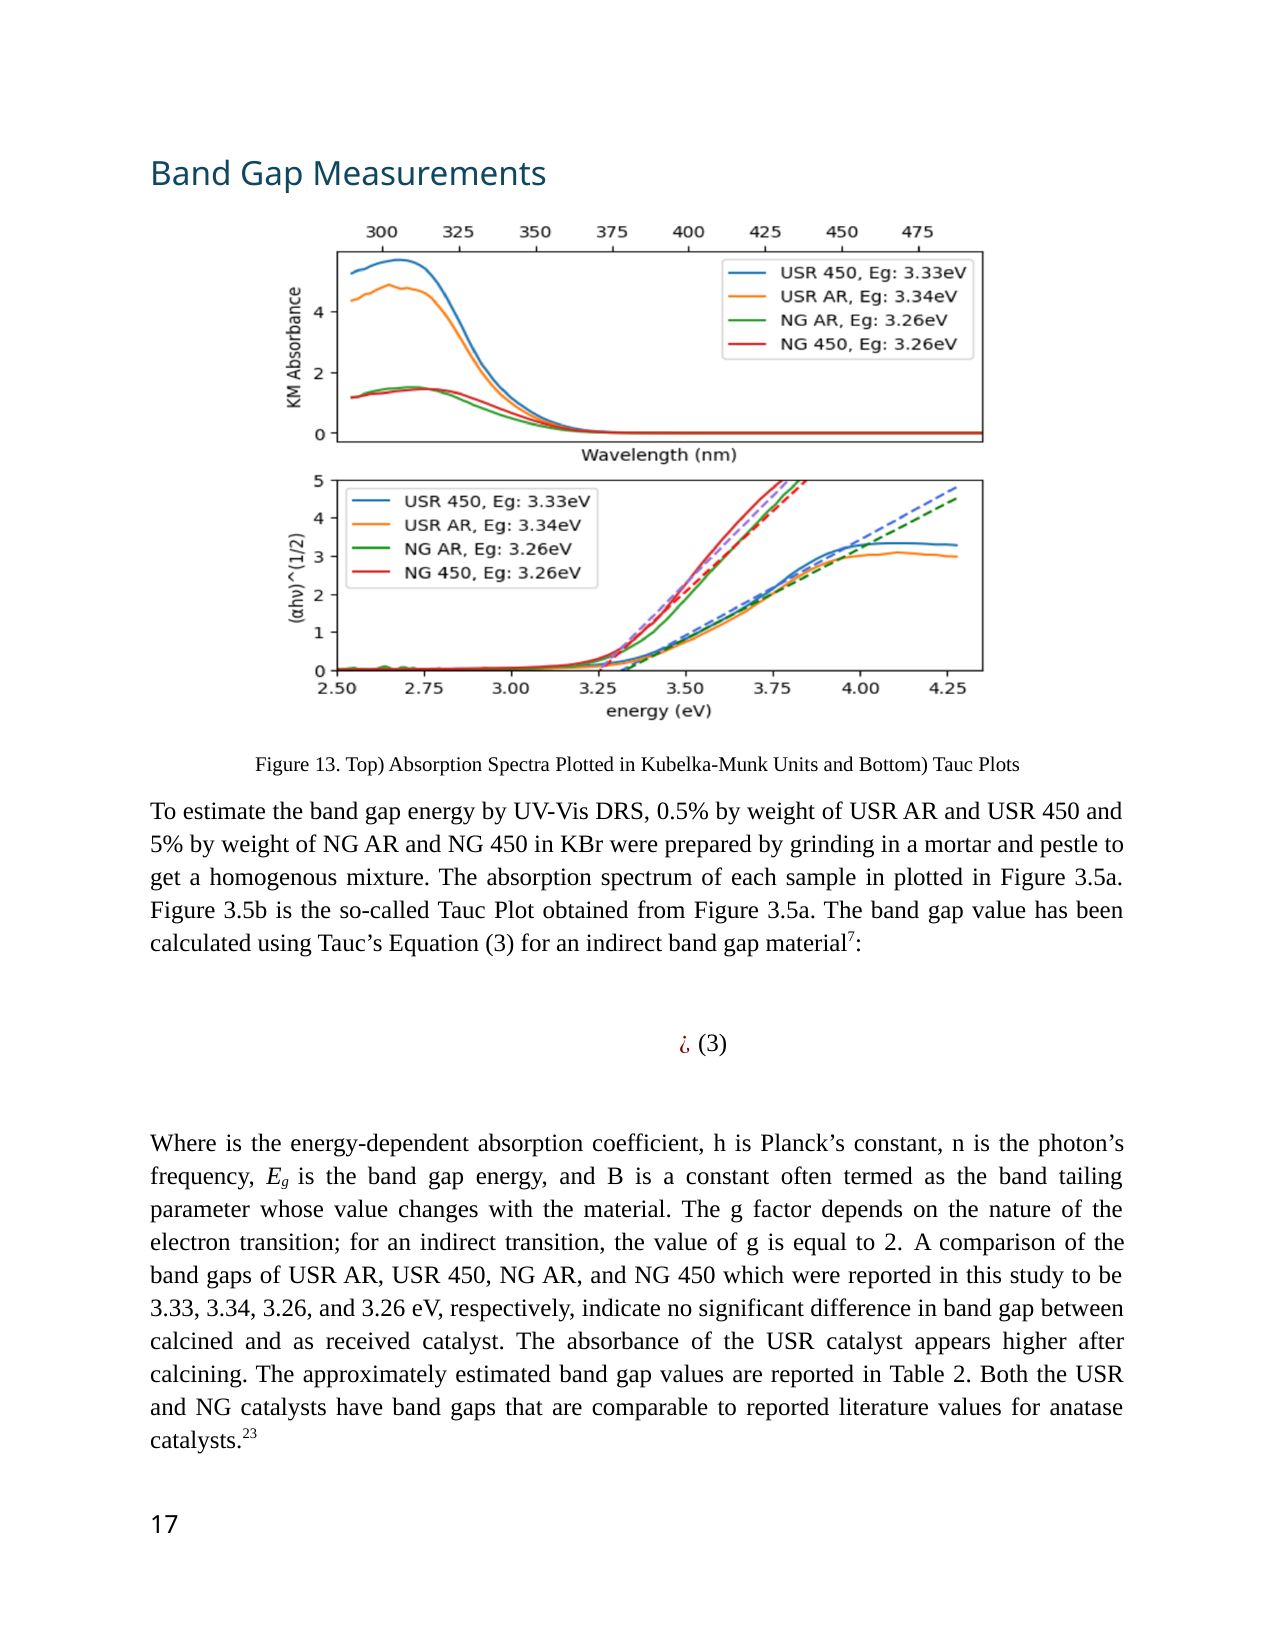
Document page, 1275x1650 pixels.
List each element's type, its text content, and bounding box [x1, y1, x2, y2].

text Where is the energy-dependent absorption coefficient, h is Planck’s constant, n is the photon’s frequency, Eg is the band gap energy, and B is a constant often termed as the band tailing parameter whose value changes with the material. The g factor depends on the nature of the electron transition; for an indirect transition, the value of g is equal to 2. A comparison of the band gaps of USR AR, USR 450, NG AR, and NG 450 which were reported in this study to be 3.33, 3.34, 3.26, and 3.26 eV, respectively, indicate no significant difference in band gap between calcined and as received catalyst. The absorbance of the USR catalyst appears higher after calcining. The approximately estimated band gap values are reported in Table 2. Both the USR and NG catalysts have band gaps that are comparable to reported literature values for anatase catalysts.23 [150, 1128, 1125, 1454]
list (3) [281, 1028, 1125, 1062]
subtitle Band Gap Measurements [150, 150, 1125, 195]
text To estimate the band gap energy by UV-Vis DRS, 0.5% by weight of USR AR and USR 450 and 5% by weight of NG AR and NG 450 in KBr were prepared by grinding in a mortar and pestle to get a homogenous mixture. The absorption spectrum of each sample in plotted in Figure 3.5a. Figure 3.5b is the so-called Tauc Plot obtained from Figure 3.5a. The band gap value has been calculated using Tauc’s Equation (3) for an indirect band gap material7: [150, 796, 1125, 957]
text Figure 13. Top) Absorption Spectra Plotted in Kubelka-Munk Units and Bottom) Tauc Plots [150, 752, 1125, 776]
picture [266, 210, 1009, 731]
